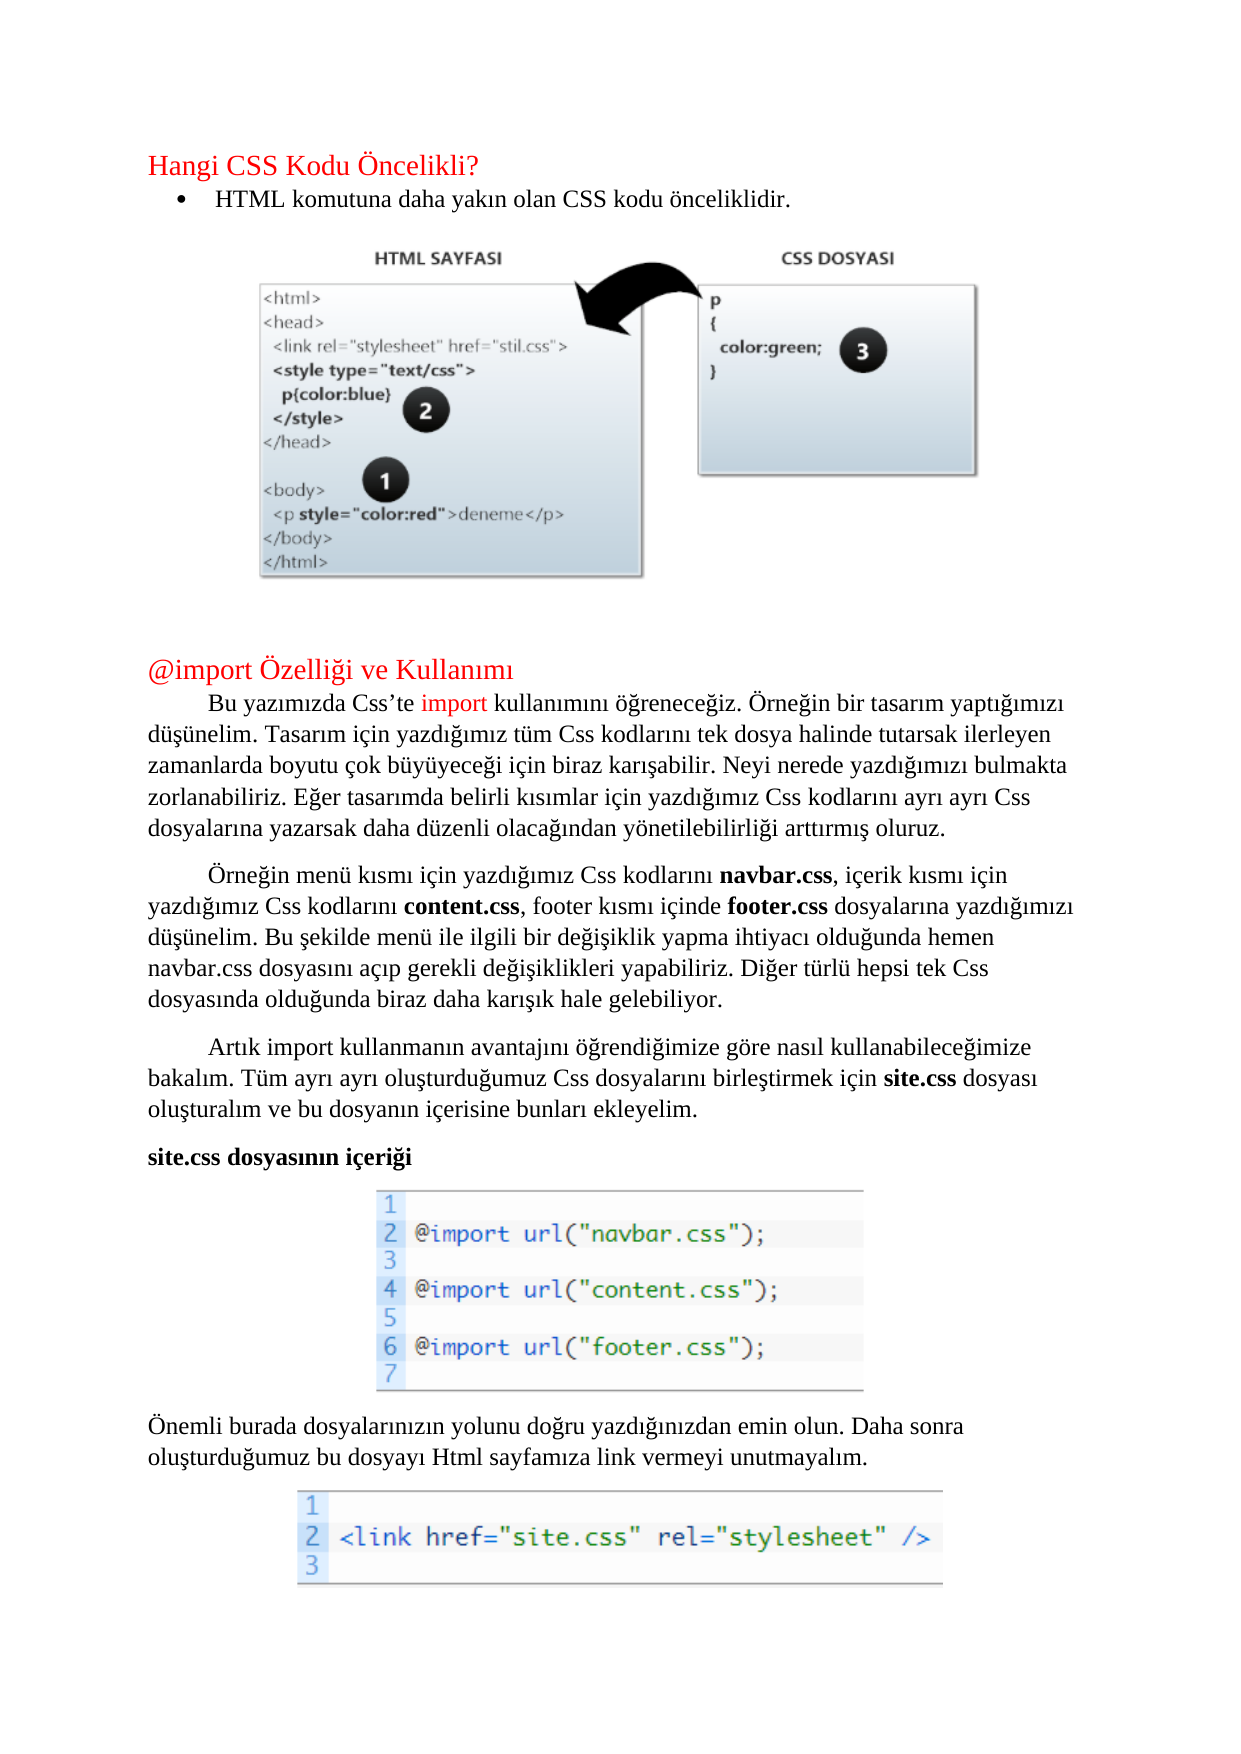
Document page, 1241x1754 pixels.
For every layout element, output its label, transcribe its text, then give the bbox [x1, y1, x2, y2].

text Önemli burada dosyalarınızın yolunu doğru yazdığınızdan emin olun. Daha sonra oluşturduğumuz bu dosyayı Html sayfamıza link vermeyi unutmayalım. [148, 1411, 1093, 1471]
picture [242, 231, 999, 587]
text Örneğin menü kısmı için yazdığımız Css kodlarını navbar.css, içerik kısmı için yazdığımız Css kodlarını content.css, footer kısmı içinde footer.css dosyalarına yazdığımızı düşünelim. Bu şekilde menü ile ilgili bir değişiklik yapma ihtiyacı olduğunda hemen navbar.css dosyasını açıp gerekli değişiklikleri yapabiliriz. Diğer türlü hepsi tek Css dosyasında olduğunda biraz daha karışık hale gelebiliyor. [148, 860, 1093, 1013]
picture [297, 1490, 943, 1588]
subtitle @import Özelliği ve Kullanımı [148, 652, 1093, 686]
list HTML komutuna daha yakın olan CSS kodu önceliklidir. [177, 184, 1093, 212]
text site.css dosyasının içeriği [148, 1142, 1093, 1171]
text Artık import kullanmanın avantajını öğrendiğimize göre nasıl kullanabileceğimize bakalım. Tüm ayrı ayrı oluşturduğumuz Css dosyalarını birleştirmek için site.css dosyası oluşturalım ve bu dosyanın içerisine bunları ekleyelim. [148, 1032, 1093, 1123]
text Bu yazımızda Css’te import kullanımını öğreneceğiz. Örneğin bir tasarım yaptığımızı düşünelim. Tasarım için yazdığımız tüm Css kodlarını tek dosya halinde tutarsak ilerleyen zamanlarda boyutu çok büyüyeceği için biraz karışabilir. Neyi nerede yazdığımızı bulmakta zorlanabiliriz. Eğer tasarımda belirli kısımlar için yazdığımız Css kodlarını ayrı ayrı Css dosyalarına yazarsak daha düzenli olacağından yönetilebilirliği arttırmış oluruz. [148, 688, 1093, 841]
picture [376, 1189, 864, 1393]
subtitle Hangi CSS Kodu Öncelikli? [148, 148, 1093, 181]
